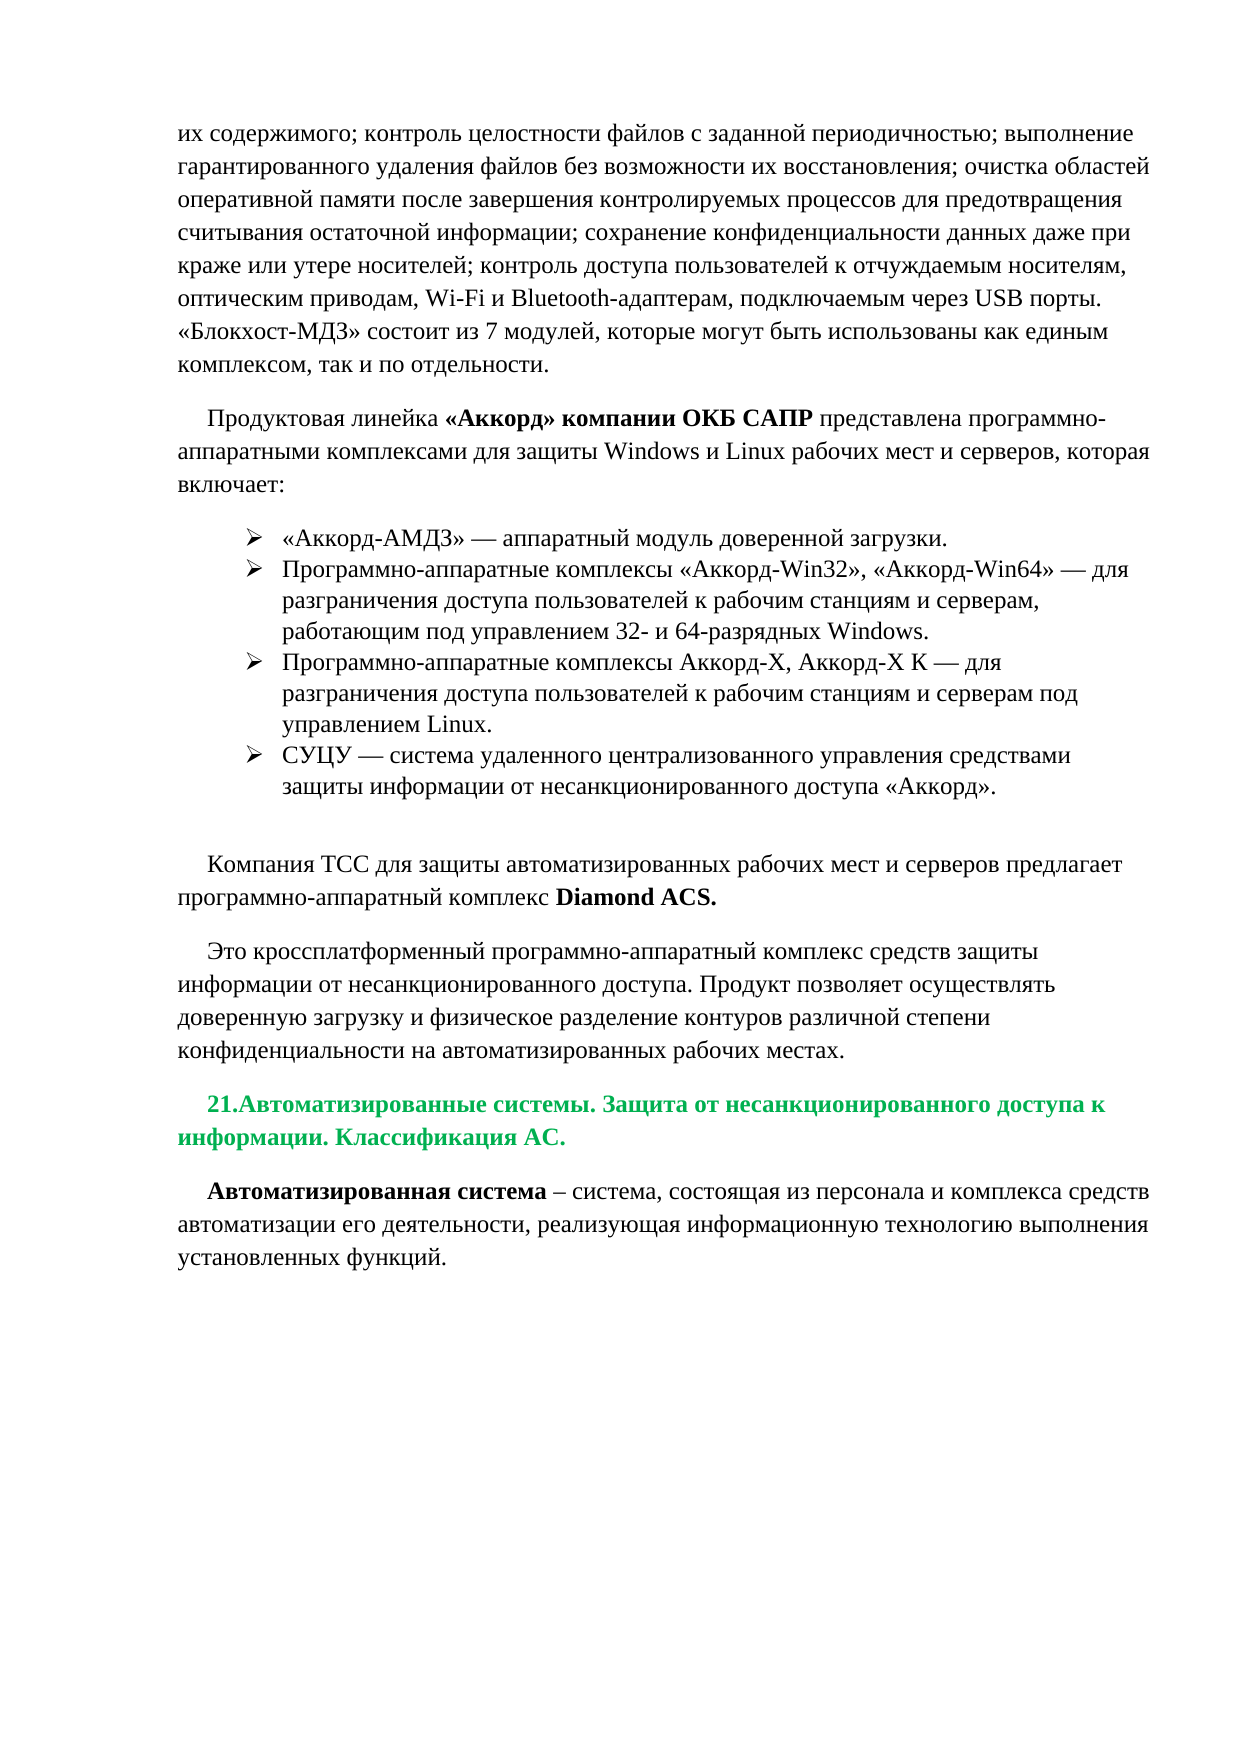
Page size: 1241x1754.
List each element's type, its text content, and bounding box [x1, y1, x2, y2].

text Это кроссплатформенный программно-аппаратный комплекс средств защиты информации от несанкционированного доступа. Продукт позволяет осуществлять доверенную загрузку и физическое разделение контуров различной степени конфиденциальности на автоматизированных рабочих местах. [177, 936, 1152, 1064]
text Компания ТСС для защиты автоматизированных рабочих мест и серверов предлагает программно-аппаратный комплекс Diamond ACS. [177, 849, 1152, 911]
text 21.Автоматизированные системы. Защита от несанкционированного доступа к информации. Классификация АС. [177, 1089, 1152, 1151]
list Программно-аппаратные комплексы Аккорд-Х, Аккорд-Х К — для разграничения доступа пользователей к рабочим станциям и серверам под управлением Linux. [244, 647, 1152, 738]
text Автоматизированная система – система, состоящая из персонала и комплекса средств автоматизации его деятельности, реализующая информационную технологию выполнения установленных функций. [177, 1176, 1152, 1271]
list СУЦУ — система удаленного централизованного управления средствами защиты информации от несанкционированного доступа «Аккорд». [244, 740, 1152, 830]
text Продуктовая линейка «Аккорд» компании ОКБ САПР представлена программно-аппаратными комплексами для защиты Windows и Linux рабочих мест и серверов, которая включает: [177, 403, 1152, 498]
list «Аккорд-АМДЗ» — аппаратный модуль доверенной загрузки. [244, 523, 1152, 552]
list Программно-аппаратные комплексы «Аккорд-Win32», «Аккорд-Win64» — для разграничения доступа пользователей к рабочим станциям и серверам, работающим под управлением 32- и 64-разрядных Windows. [244, 554, 1152, 645]
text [177, 118, 1152, 378]
